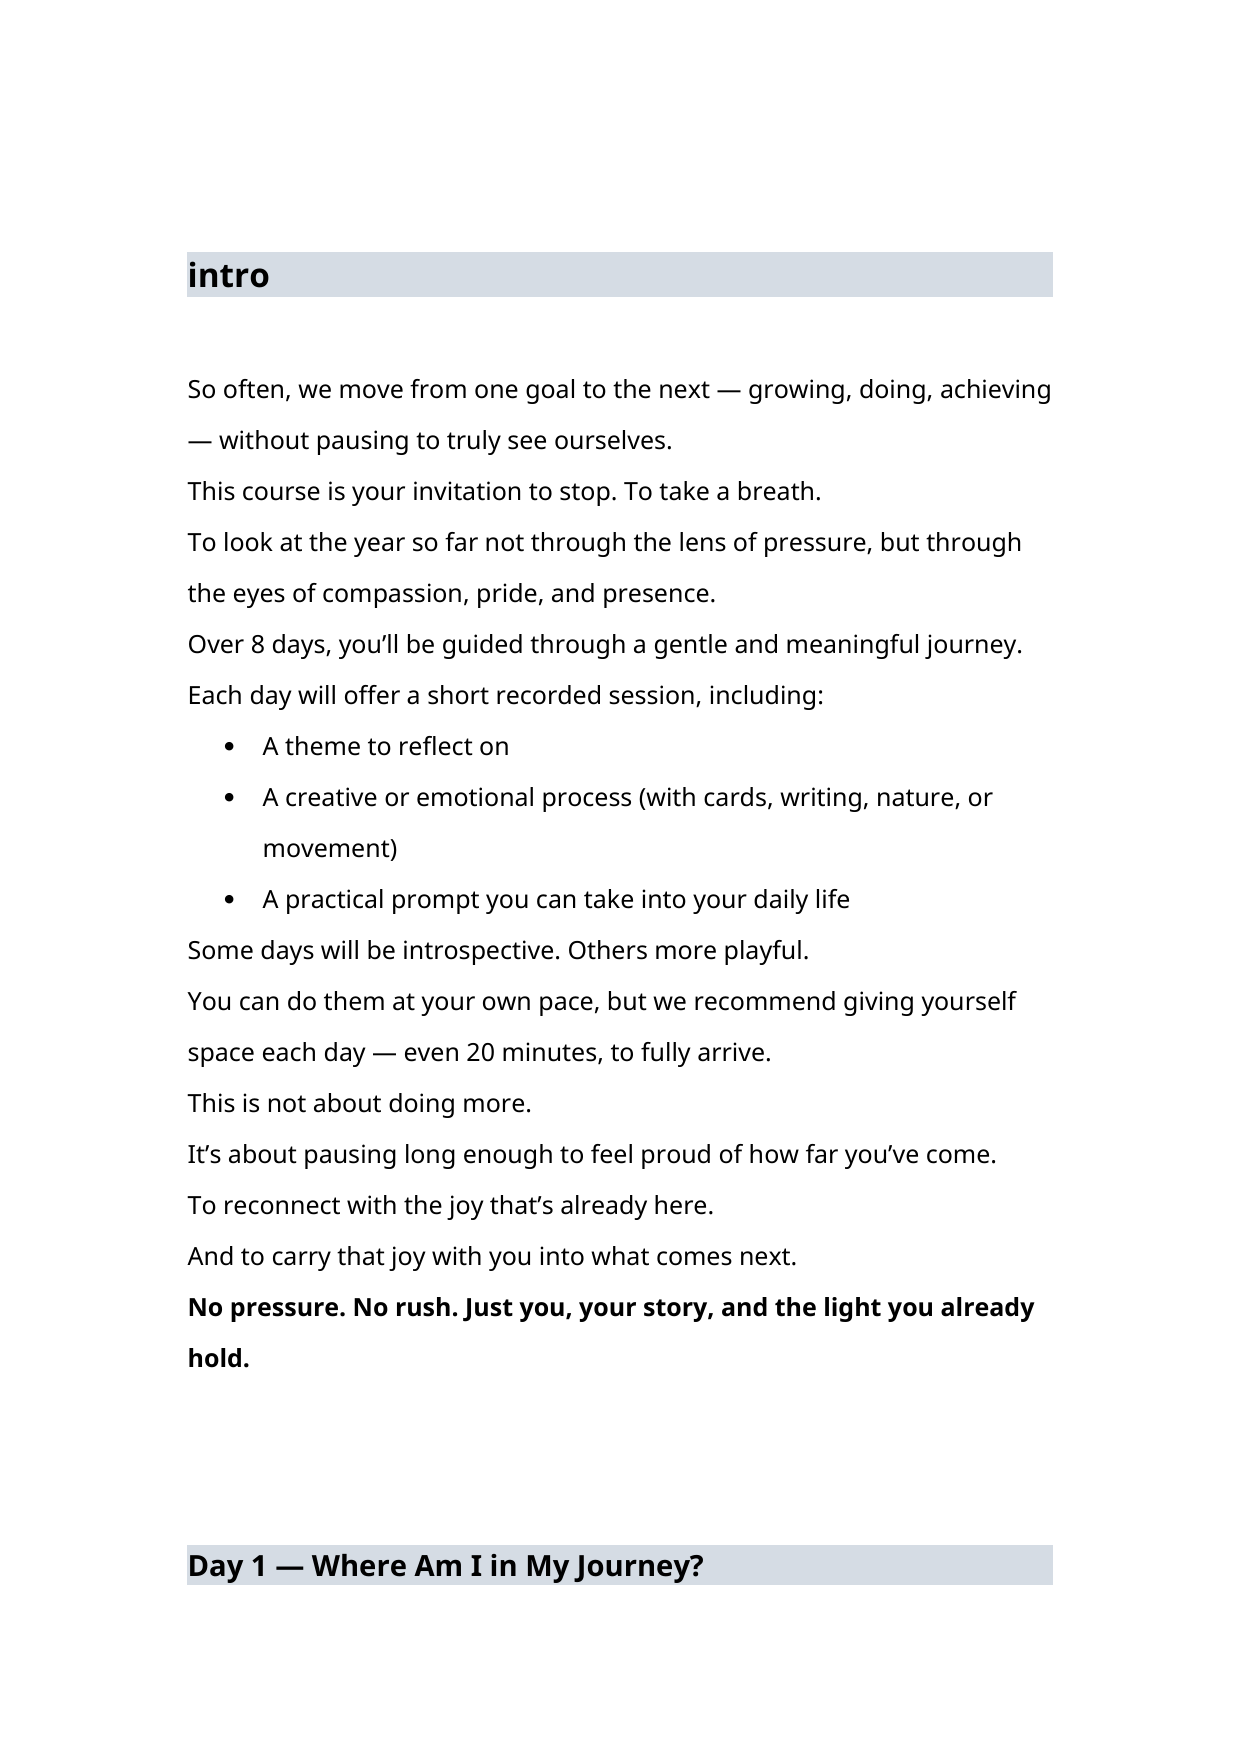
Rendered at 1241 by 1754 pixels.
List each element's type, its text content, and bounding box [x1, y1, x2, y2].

text To reconnect with the joy that’s already here. [187, 1188, 1053, 1222]
text You can do them at your own pace, but we recommend giving yourself space each day — even 20 minutes, to fully arrive. [187, 984, 1053, 1069]
text So often, we move from one goal to the next — growing, doing, achieving — without pausing to truly see ourselves. [187, 371, 1053, 456]
text Some days will be introspective. Others more playful. [187, 933, 1053, 967]
text Each day will offer a short recorded session, including: [187, 677, 1053, 712]
text This is not about doing more. [187, 1086, 1053, 1120]
text And to carry that joy with you into what comes next. [187, 1239, 1053, 1273]
text To look at the year so far not through the lens of pressure, but through the eyes of compassion, pride, and presence. [187, 524, 1053, 609]
list A creative or emotional process (with cards, writing, nature, or movement) [225, 779, 1053, 865]
text Over 8 days, you’ll be guided through a gentle and meaningful journey. [187, 626, 1053, 661]
text Day 1 — Where Am I in My Journey? [187, 1545, 1053, 1585]
text This course is your invitation to stop. To take a breath. [187, 473, 1053, 507]
text It’s about pausing long enough to feel proud of how far you’ve come. [187, 1137, 1053, 1171]
text intro [187, 252, 1053, 297]
list A theme to reflect on [225, 728, 1053, 763]
list A practical prompt you can take into your daily life [225, 882, 1053, 916]
text No pressure. No rush. Just you, your story, and the light you already hold. [187, 1290, 1053, 1375]
